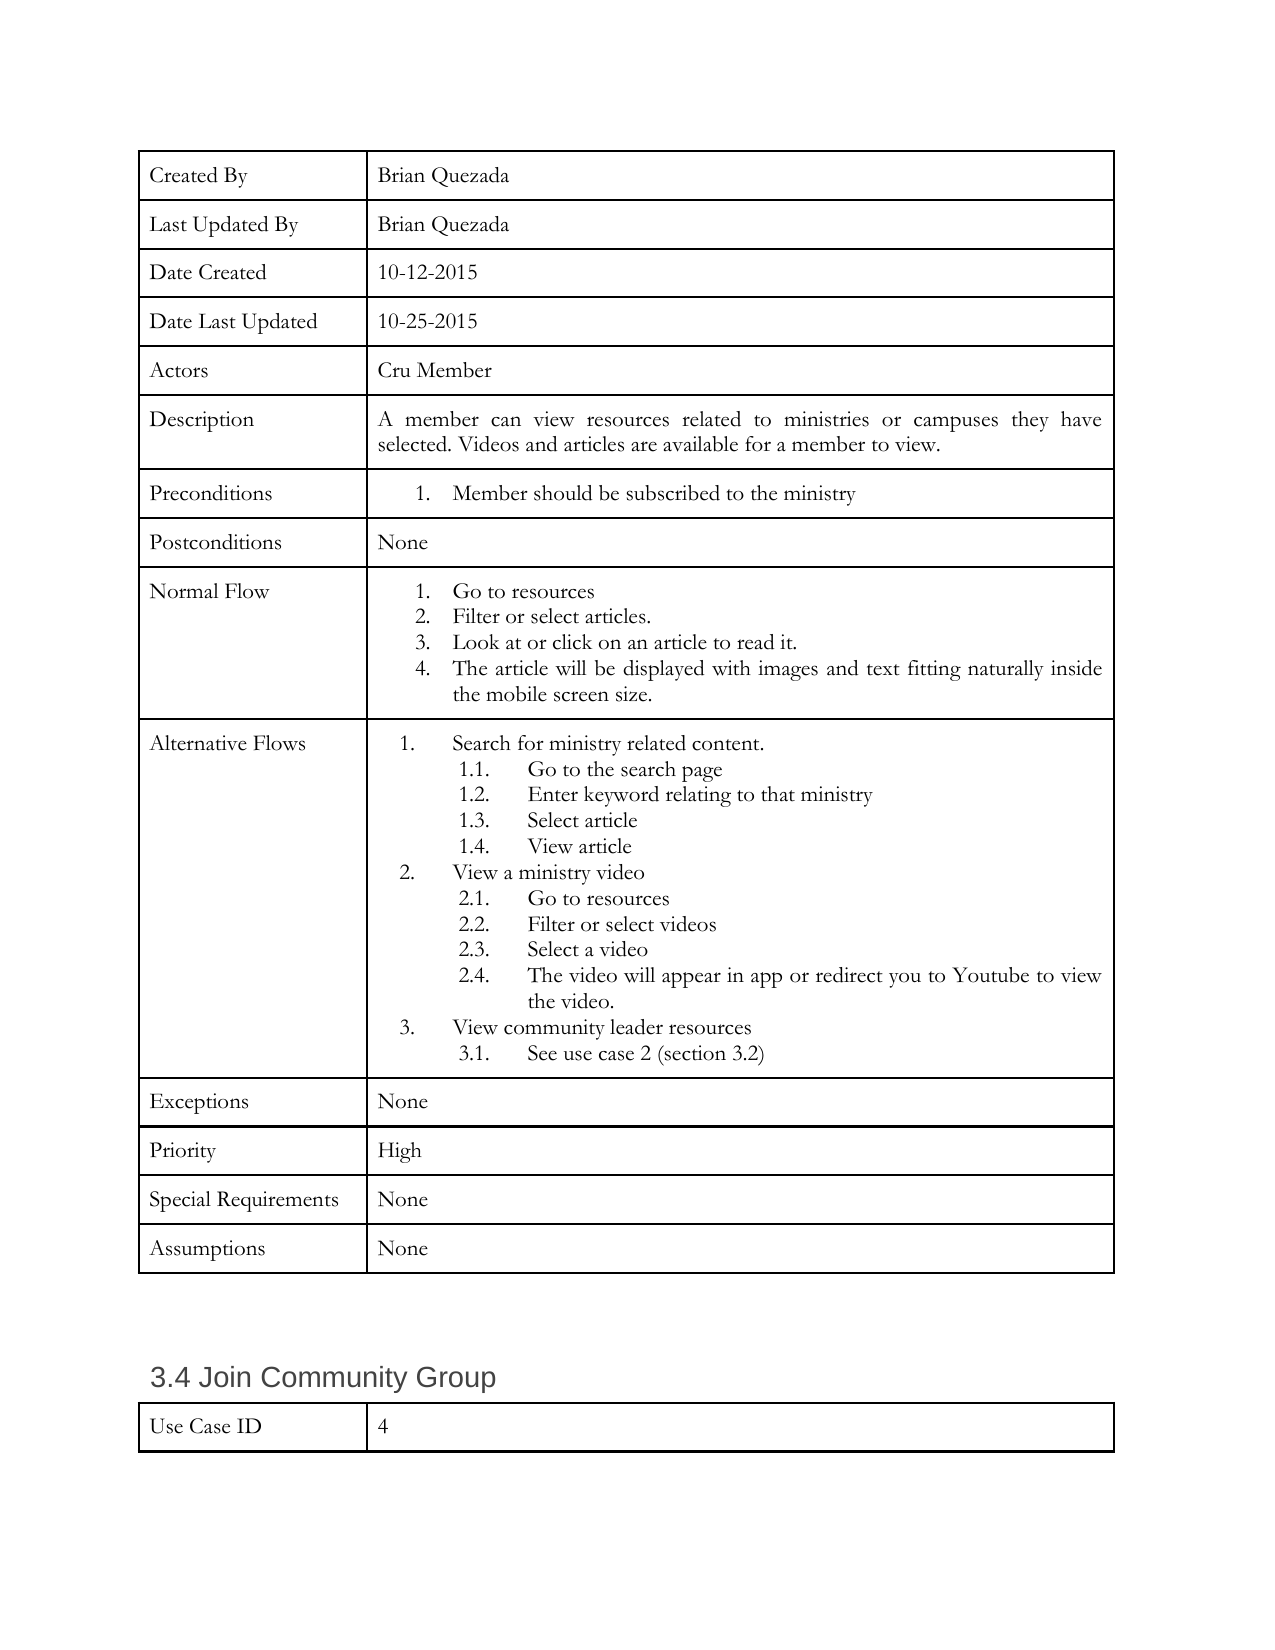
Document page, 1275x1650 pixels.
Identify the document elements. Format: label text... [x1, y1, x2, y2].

table_cell Normal Flow [140, 568, 366, 718]
table_header Use Case ID [140, 1404, 366, 1450]
subtitle 3.4 Join Community Group [150, 1360, 1125, 1393]
table_cell Date Last Updated [140, 298, 366, 345]
table_cell Member should be subscribed to the ministry [368, 470, 1113, 517]
table_cell Priority [140, 1128, 366, 1174]
table_cell None [368, 1176, 1113, 1223]
table_cell Special Requirements [140, 1176, 366, 1223]
table_cell Search for ministry related content. Go to the search page Enter keyword relating to that ministry Select article View article View a ministry video Go to resources Filter or select videos Select a video The video will appear in app or redirect you to Youtube to view the video. View community leader resources See use case 2 (section 3.2) [368, 720, 1113, 1077]
table_cell Brian Quezada [368, 152, 1113, 199]
table_cell None [368, 1079, 1113, 1125]
table_cell Exceptions [140, 1079, 366, 1125]
table_cell Preconditions [140, 470, 366, 517]
table_cell Last Updated By [140, 201, 366, 247]
table_cell 10-12-2015 [368, 250, 1113, 296]
table_cell Date Created [140, 250, 366, 296]
table_header 4 [368, 1404, 1113, 1450]
table_cell A member can view resources related to ministries or campuses they have selected. Videos and articles are available for a member to view. [368, 396, 1113, 468]
table_cell Alternative Flows [140, 720, 366, 1077]
table_cell 10-25-2015 [368, 298, 1113, 345]
table_cell Go to resources Filter or select articles. Look at or click on an article to read it. The article will be displayed with images and text fitting naturally inside the mobile screen size. [368, 568, 1113, 718]
table_cell Description [140, 396, 366, 468]
table_cell None [368, 519, 1113, 566]
table_cell High [368, 1128, 1113, 1174]
table_cell Assumptions [140, 1225, 366, 1272]
table_cell Actors [140, 347, 366, 394]
table_cell Cru Member [368, 347, 1113, 394]
table_cell Brian Quezada [368, 201, 1113, 247]
table_cell None [368, 1225, 1113, 1272]
table_cell Created By [140, 152, 366, 199]
table_cell Postconditions [140, 519, 366, 566]
